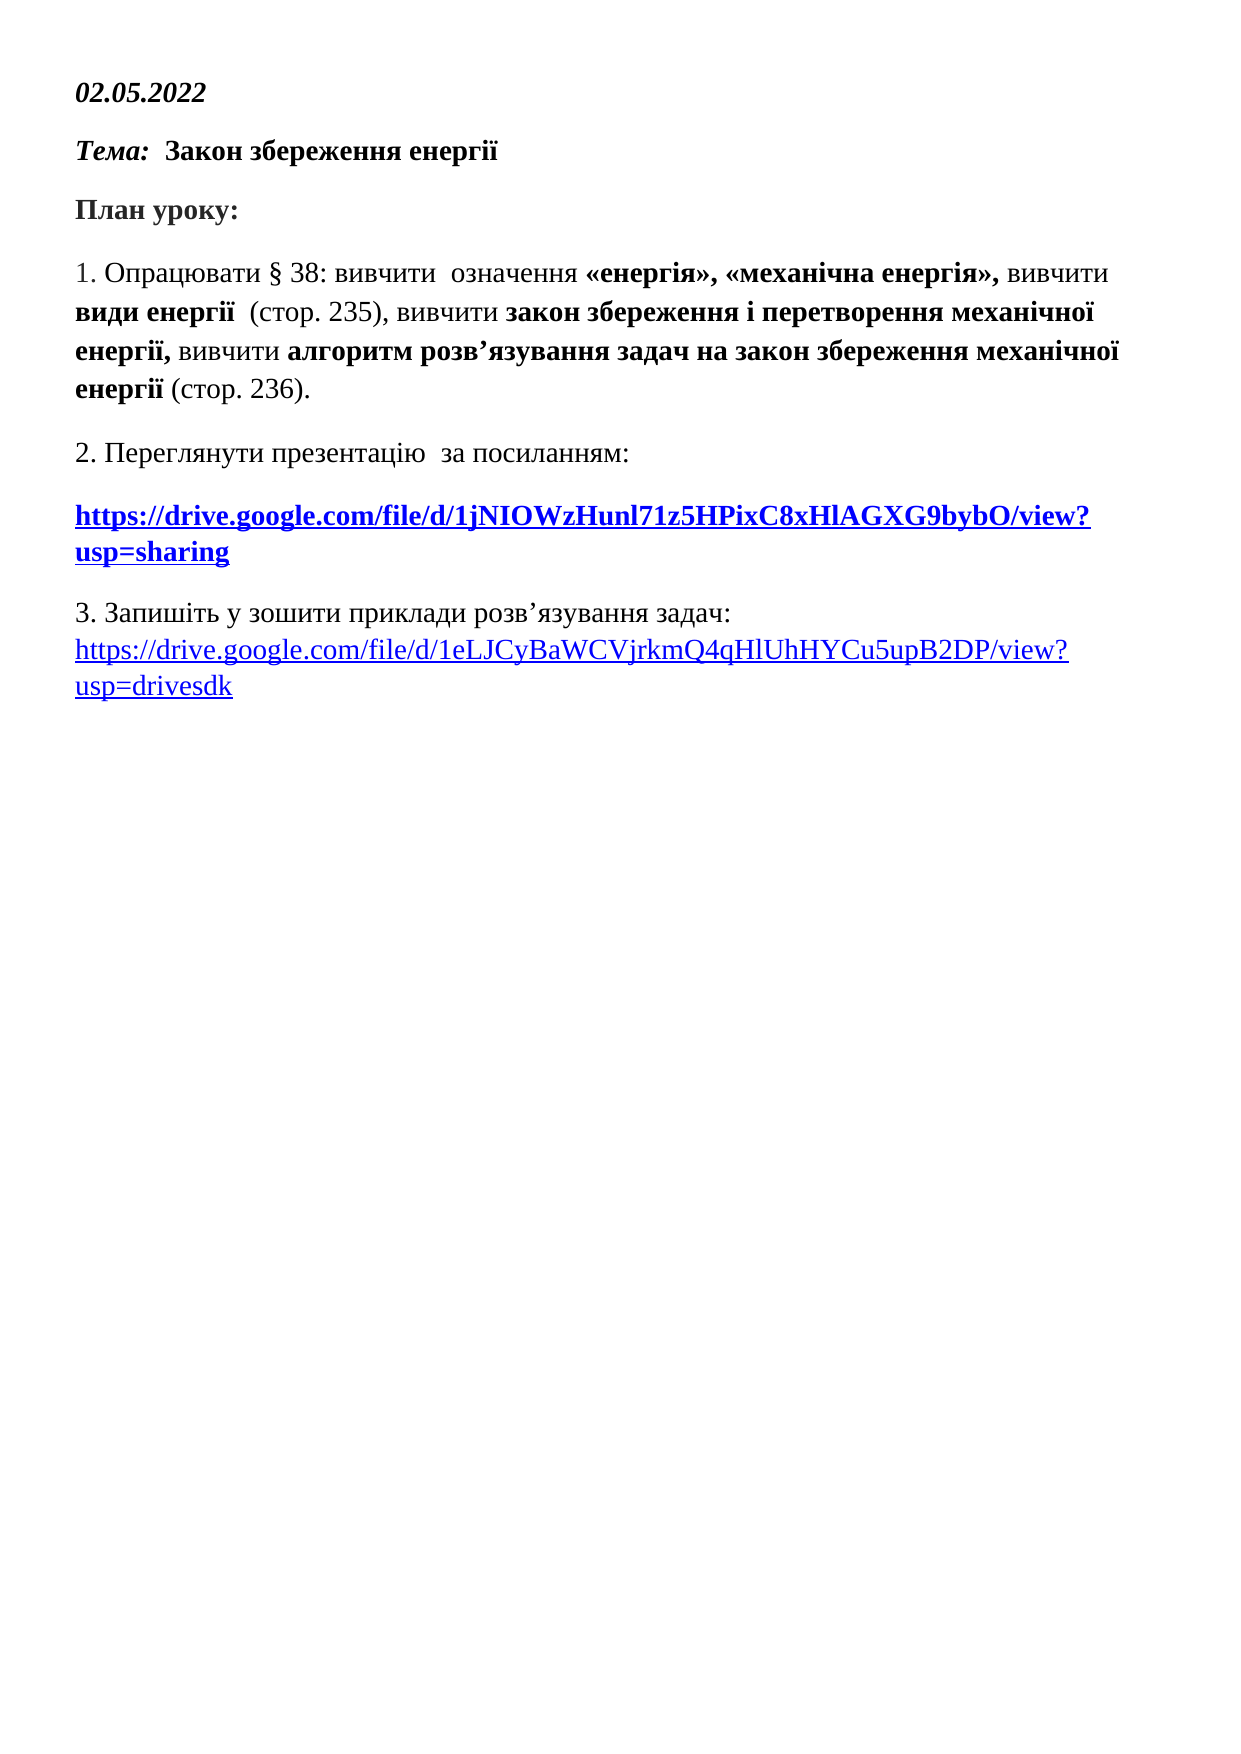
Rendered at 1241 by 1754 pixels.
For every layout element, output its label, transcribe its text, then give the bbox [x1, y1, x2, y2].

text 02.05.2022 [75, 75, 1165, 108]
text 3. Запишіть у зошити приклади розв’язування задач: https://drive.google.com/file/d/1eLJCyBaWCVjrkmQ4qHlUhHYCu5upB2DP/view?usp=drivesdk [75, 596, 1165, 701]
text https://drive.google.com/file/d/1jNIOWzHunl71z5HPixC8xHlAGXG9bybO/view?usp=sharing [75, 498, 1165, 568]
text Тема: Закон збереження енергії [75, 133, 1165, 167]
text 2. Переглянути презентацію за посиланням: [75, 435, 1165, 468]
text План уроку: [75, 192, 1165, 226]
text 1. Опрацювати § 38: вивчити означення «енергія», «механічна енергія», вивчити види енергії (стор. 235), вивчити закон збереження і перетворення механічної енергії, вивчити алгоритм розв’язування задач на закон збереження механічної енергії (стор. 236). [75, 256, 1165, 405]
